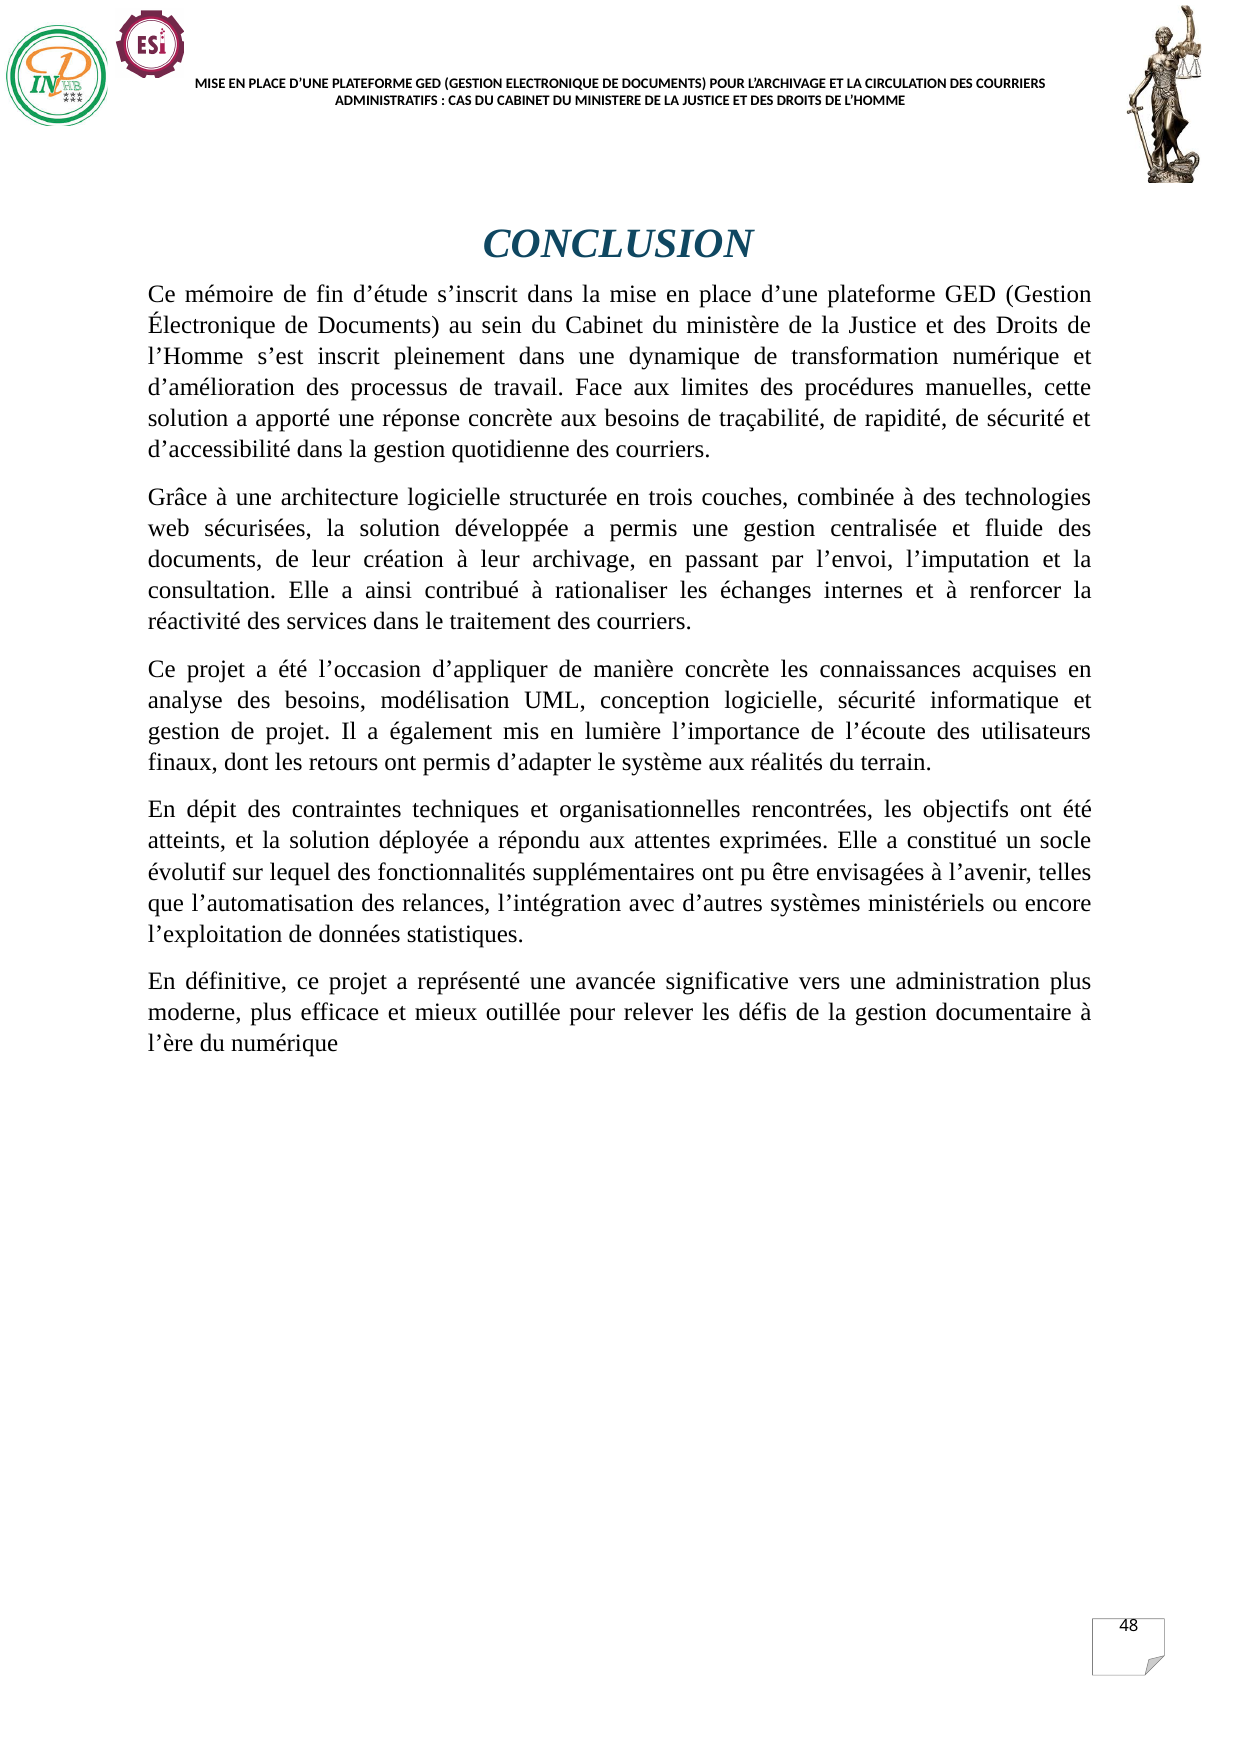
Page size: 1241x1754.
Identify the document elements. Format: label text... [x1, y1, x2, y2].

text Ce projet a été l’occasion d’appliquer de manière concrète les connaissances acquises en analyse des besoins, modélisation UML, conception logicielle, sécurité informatique et gestion de projet. Il a également mis en lumière l’importance de l’écoute des utilisateurs finaux, dont les retours ont permis d’adapter le système aux réalités du terrain. [148, 654, 1092, 776]
text En dépit des contraintes techniques et organisationnelles rencontrées, les objectifs ont été atteints, et la solution déployée a répondu aux attentes exprimées. Elle a constitué un socle évolutif sur lequel des fonctionnalités supplémentaires ont pu être envisagées à l’avenir, telles que l’automatisation des relances, l’intégration avec d’autres systèmes ministériels ou encore l’exploitation de données statistiques. [148, 794, 1092, 947]
subtitle CONCLUSION [148, 219, 1092, 267]
text Ce mémoire de fin d’étude s’inscrit dans la mise en place d’une plateforme GED (Gestion Électronique de Documents) au sein du Cabinet du ministère de la Justice et des Droits de l’Homme s’est inscrit pleinement dans une dynamique de transformation numérique et d’amélioration des processus de travail. Face aux limites des procédures manuelles, cette solution a apporté une réponse concrète aux besoins de traçabilité, de rapidité, de sécurité et d’accessibilité dans la gestion quotidienne des courriers. [148, 279, 1092, 463]
picture [1126, 5, 1202, 183]
text Grâce à une architecture logicielle structurée en trois couches, combinée à des technologies web sécurisées, la solution développée a permis une gestion centralisée et fluide des documents, de leur création à leur archivage, en passant par l’envoi, l’imputation et la consultation. Elle a ainsi contribué à rationaliser les échanges internes et à renforcer la réactivité des services dans le traitement des courriers. [148, 482, 1092, 635]
picture [115, 8, 184, 78]
text En définitive, ce projet a représenté une avancée significative vers une administration plus moderne, plus efficace et mieux outillée pour relever les défis de la gestion documentaire à l’ère du numérique [148, 966, 1092, 1057]
picture [4, 22, 108, 126]
